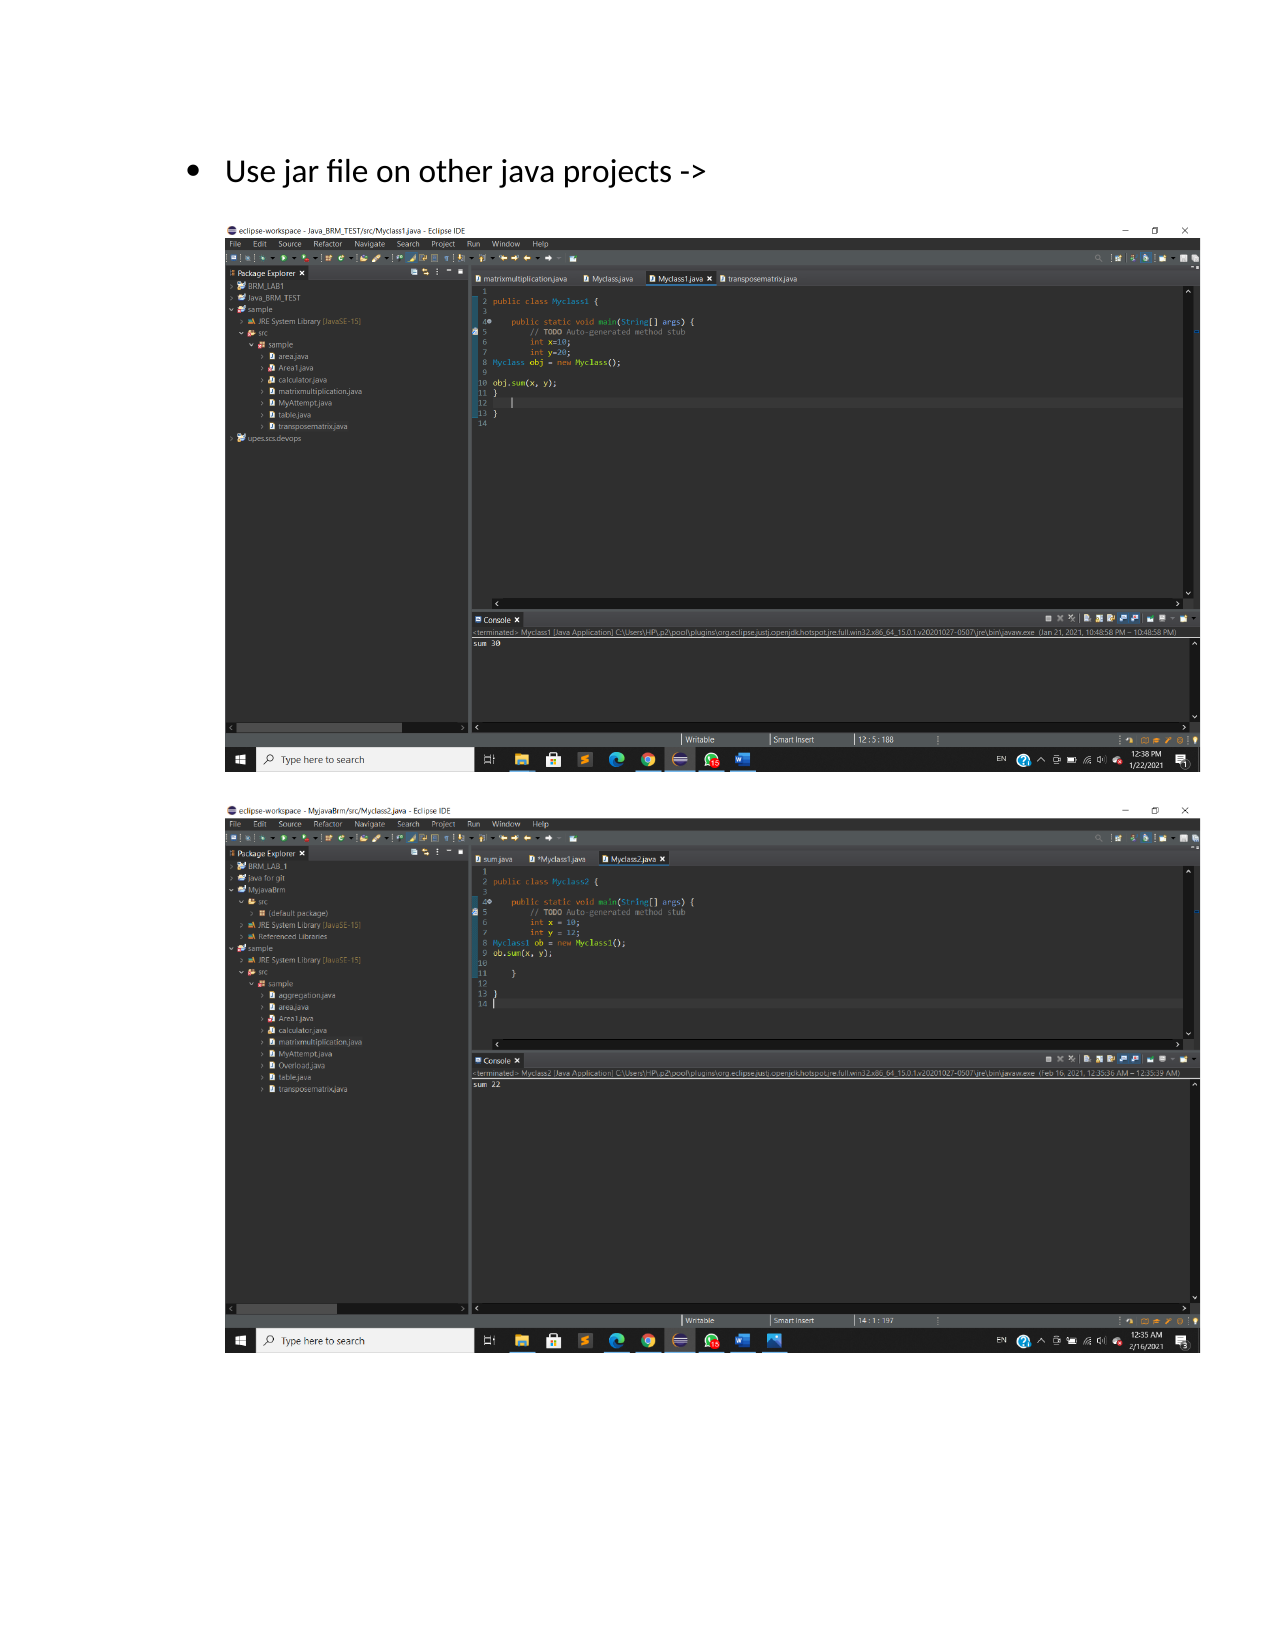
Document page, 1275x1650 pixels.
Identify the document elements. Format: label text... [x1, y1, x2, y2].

list Use jar file on other java projects -> [187, 150, 1125, 221]
picture [225, 803, 1200, 1353]
picture [225, 223, 1200, 772]
